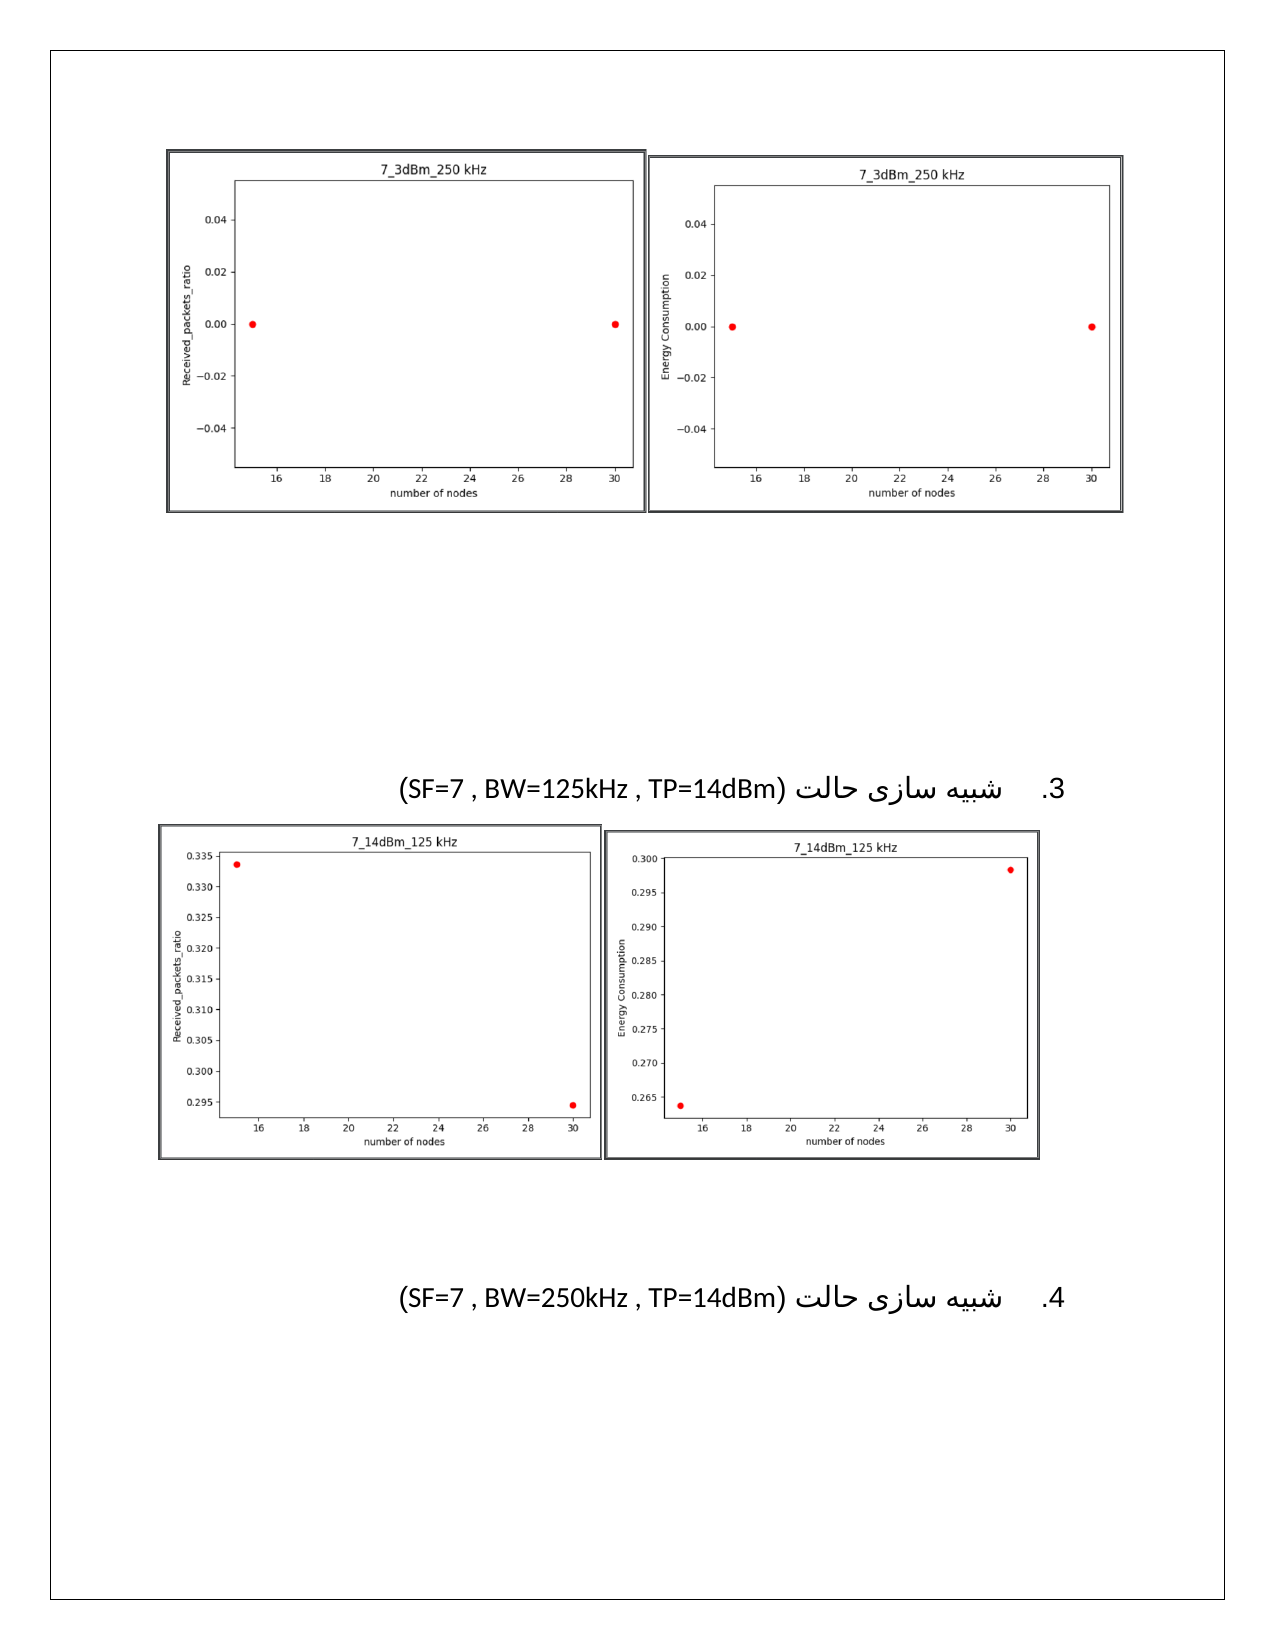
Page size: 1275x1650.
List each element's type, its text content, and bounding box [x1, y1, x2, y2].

list شبیه سازی حالت (SF=7 , BW=125kHz , TP=14dBm) [150, 770, 1041, 806]
picture [166, 149, 1125, 513]
list شبیه سازی حالت (SF=7 , BW=250kHz , TP=14dBm) [150, 1279, 1041, 1315]
picture [158, 824, 1041, 1160]
